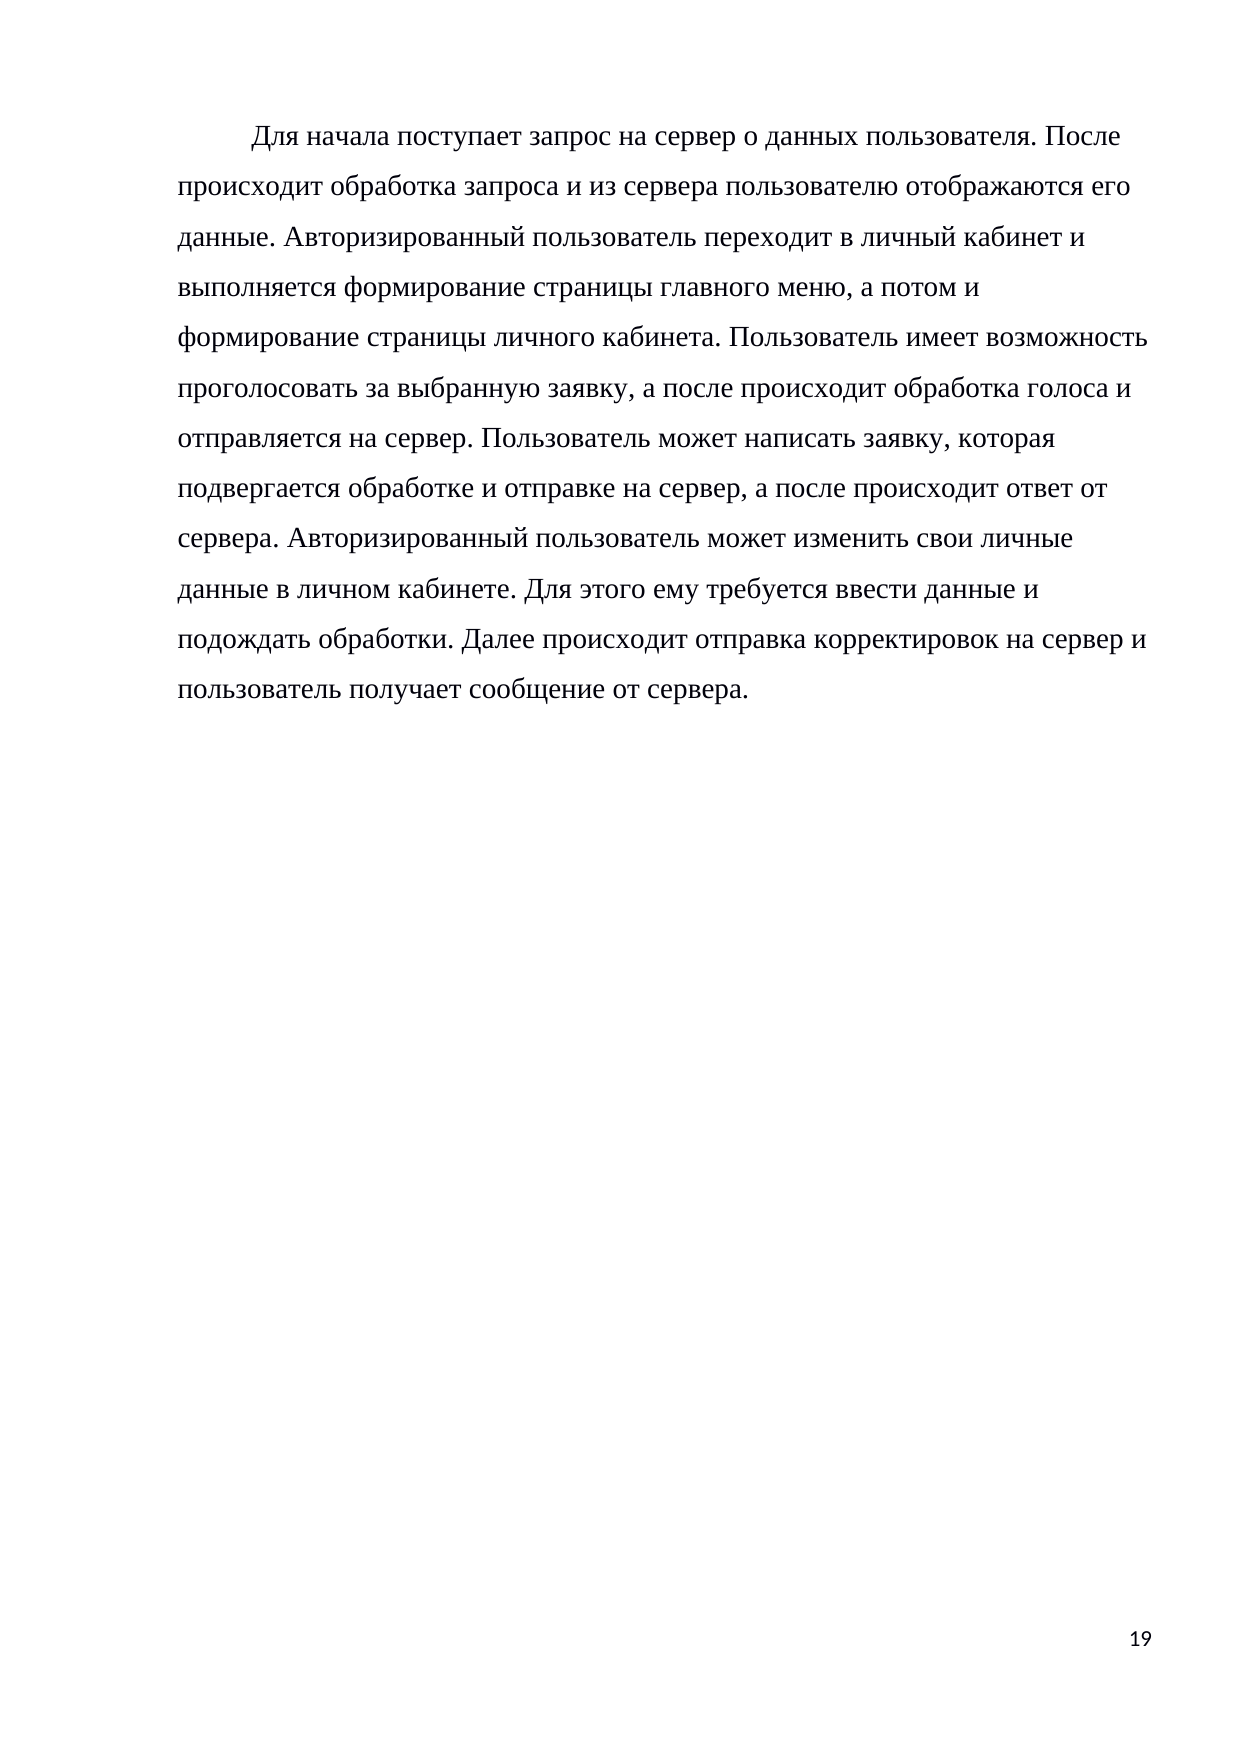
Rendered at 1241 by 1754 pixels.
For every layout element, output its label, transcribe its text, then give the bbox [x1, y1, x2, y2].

text Для начала поступает запрос на сервер о данных пользователя. После происходит обработка запроса и из сервера пользователю отображаются его данные. Авторизированный пользователь переходит в личный кабинет и выполняется формирование страницы главного меню, а потом и формирование страницы личного кабинета. Пользователь имеет возможность проголосовать за выбранную заявку, а после происходит обработка голоса и отправляется на сервер. Пользователь может написать заявку, которая подвергается обработке и отправке на сервер, а после происходит ответ от сервера. Авторизированный пользователь может изменить свои личные данные в личном кабинете. Для этого ему требуется ввести данные и подождать обработки. Далее происходит отправка корректировок на сервер и пользователь получает сообщение от сервера. [177, 118, 1152, 705]
